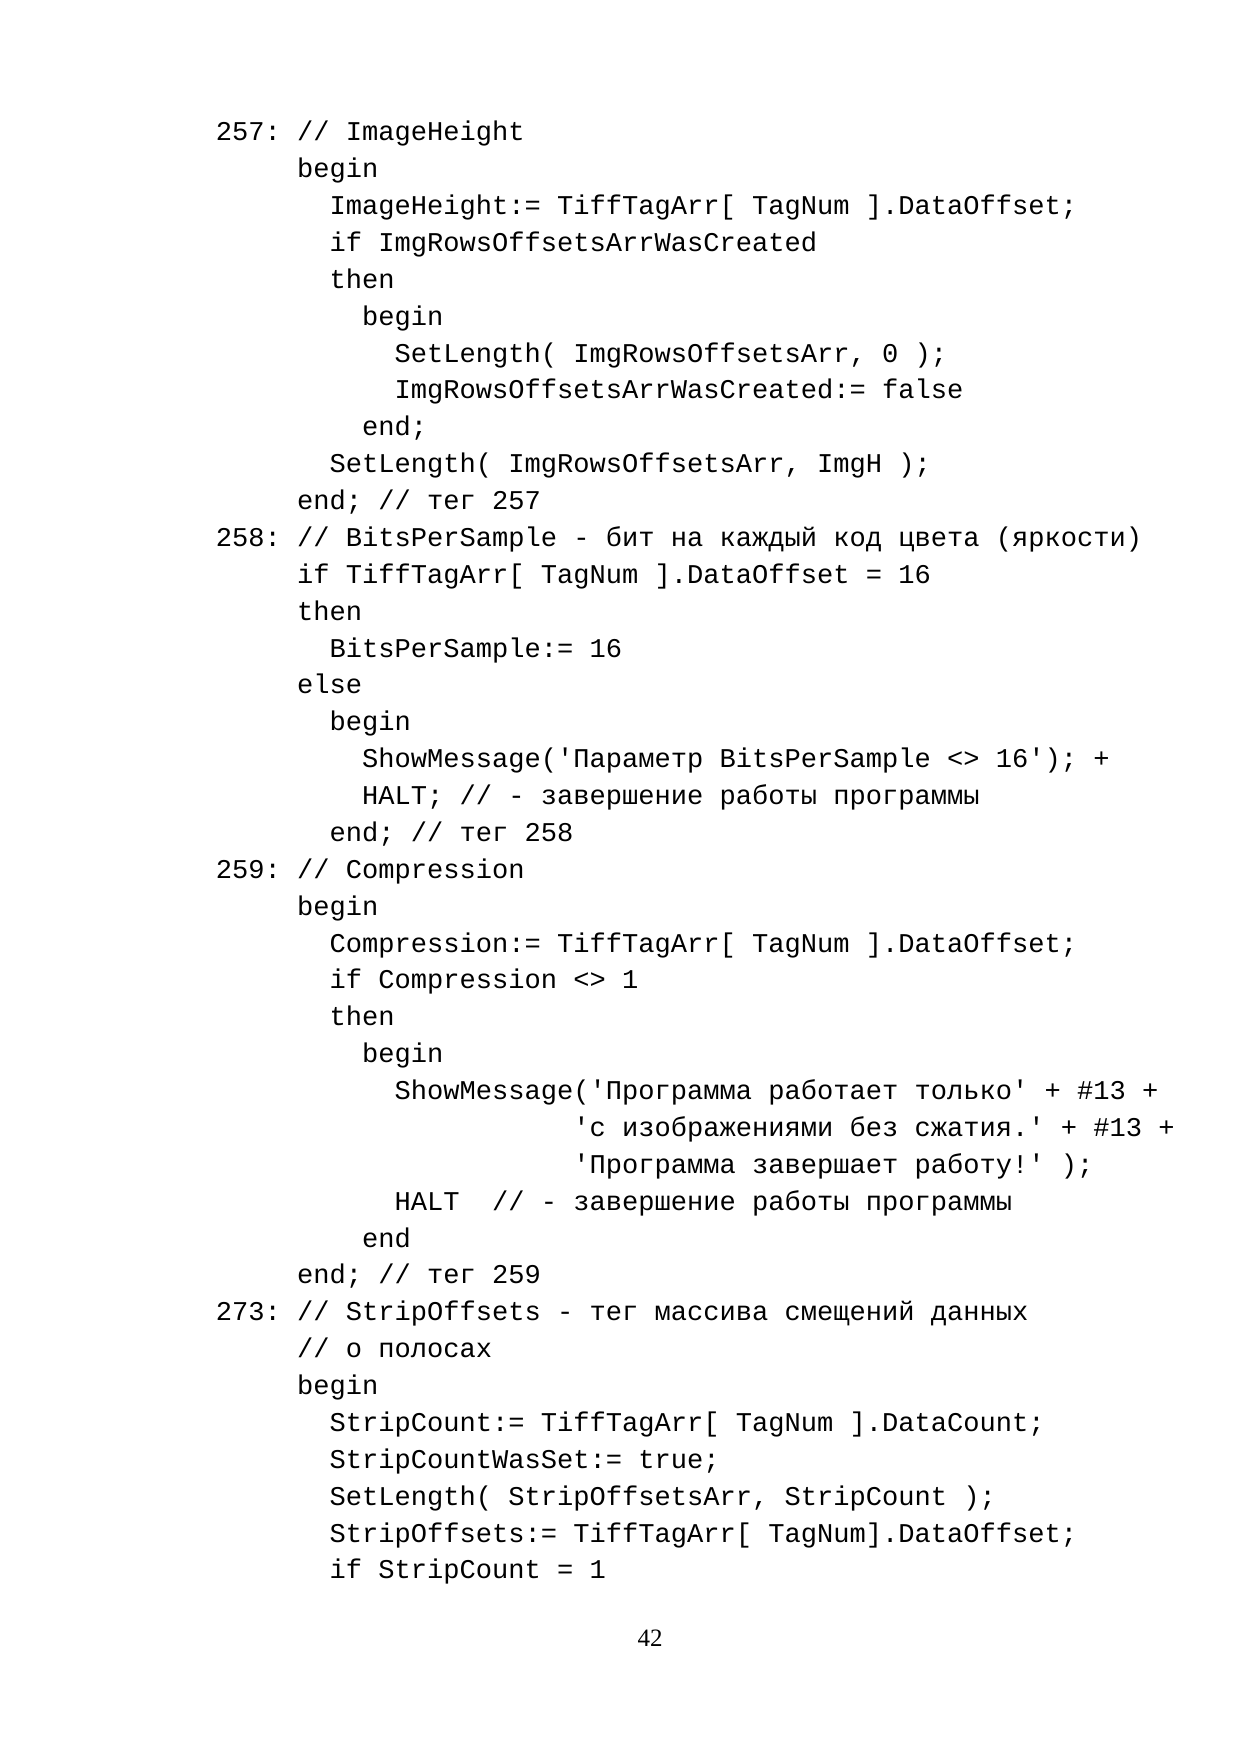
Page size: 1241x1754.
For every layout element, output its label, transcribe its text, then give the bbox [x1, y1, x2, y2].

text StripCountWasSet:= true; [118, 1446, 1181, 1476]
text ImgRowsOffsetsArrWasCreated:= false [118, 376, 1181, 407]
text if ImgRowsOffsetsArrWasCreated [118, 229, 1181, 259]
text ShowMessage('Параметр BitsPerSample <> 16'); + [118, 745, 1181, 776]
text StripOffsets:= TiffTagArr[ TagNum].DataOffset; [118, 1519, 1181, 1550]
text end; [118, 413, 1181, 444]
text Compression:= TiffTagArr[ TagNum ].DataOffset; [118, 929, 1181, 960]
text 257: // ImageHeight [118, 118, 1181, 149]
text begin [118, 708, 1181, 739]
text SetLength( ImgRowsOffsetsArr, ImgH ); [118, 450, 1181, 481]
text begin [118, 892, 1181, 923]
text end [118, 1224, 1181, 1255]
text begin [118, 1040, 1181, 1071]
text end; // тег 258 [118, 819, 1181, 849]
text BitsPerSample:= 16 [118, 634, 1181, 665]
text 259: // Compression [118, 856, 1181, 886]
text ImageHeight:= TiffTagArr[ TagNum ].DataOffset; [118, 192, 1181, 223]
text then [118, 266, 1181, 296]
text then [118, 597, 1181, 628]
text end; // тег 257 [118, 487, 1181, 518]
text StripCount:= TiffTagArr[ TagNum ].DataCount; [118, 1409, 1181, 1439]
text SetLength( StripOffsetsArr, StripCount ); [118, 1482, 1181, 1513]
text HALT; // - завершение работы программы [118, 782, 1181, 813]
text end; // тег 259 [118, 1261, 1181, 1292]
text HALT // - завершение работы программы [118, 1187, 1181, 1218]
text then [118, 1003, 1181, 1034]
text 273: // StripOffsets - тег массива смещений данных [118, 1298, 1181, 1329]
text if TiffTagArr[ TagNum ].DataOffset = 16 [118, 561, 1181, 591]
text 'Программа завершает работу!' ); [118, 1151, 1181, 1181]
text // о полосах [118, 1335, 1181, 1366]
text 'с изображениями без сжатия.' + #13 + [118, 1114, 1181, 1144]
text 258: // BitsPerSample - бит на каждый код цвета (яркости) [118, 524, 1181, 554]
text begin [118, 1372, 1181, 1403]
text begin [118, 302, 1181, 333]
text begin [118, 155, 1181, 186]
text SetLength( ImgRowsOffsetsArr, 0 ); [118, 339, 1181, 370]
text else [118, 671, 1181, 702]
text if StripCount = 1 [118, 1556, 1181, 1587]
text ShowMessage('Программа работает только' + #13 + [118, 1077, 1181, 1108]
text if Compression <> 1 [118, 966, 1181, 997]
